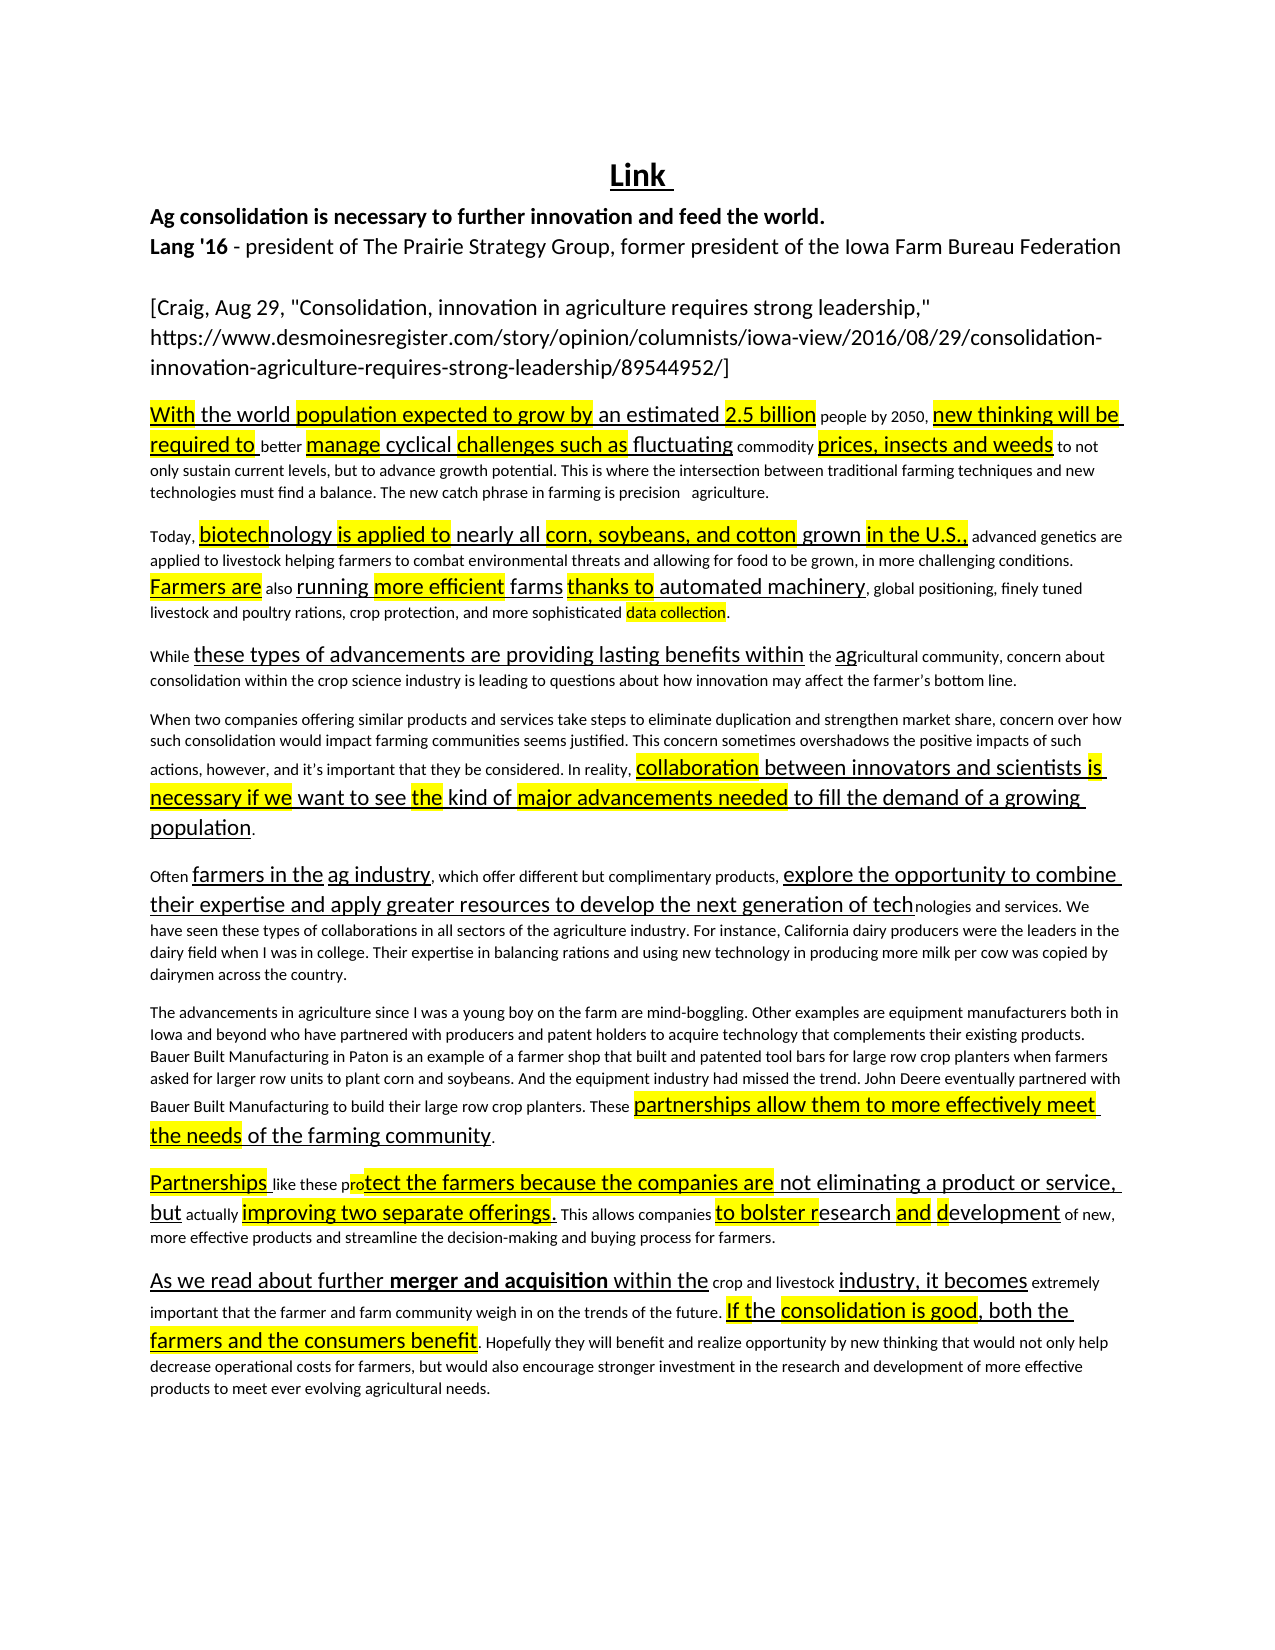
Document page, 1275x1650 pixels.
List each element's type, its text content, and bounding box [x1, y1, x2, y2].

subtitle Link [150, 154, 1125, 195]
subtitle Ag consolidation is necessary to further innovation and feed the world. [150, 202, 1125, 230]
text The advancements in agriculture since I was a young boy on the farm are mind-boggling. Other examples are equipment manufacturers both in Iowa and beyond who have partnered with producers and patent holders to acquire technology that complements their existing products. Bauer Built Manufacturing in Paton is an example of a farmer shop that built and patented tool bars for large row crop planters when farmers asked for larger row units to plant corn and soybeans. And the equipment industry had missed the trend. John Deere eventually partnered with Bauer Built Manufacturing to build their large row crop planters. These partnerships allow them to more effectively meet the needs of the farming community. [150, 1002, 1125, 1149]
text While these types of advancements are providing lasting benefits within the agricultural community, concern about consolidation within the crop science industry is leading to questions about how innovation may affect the farmer’s bottom line. [150, 641, 1125, 691]
text As we read about further merger and acquisition within the crop and livestock industry, it becomes extremely important that the farmer and farm community weigh in on the trends of the future. If the consolidation is good, both the farmers and the consumers benefit. Hopefully they will benefit and realize opportunity by new thinking that would not only help decrease operational costs for farmers, but would also encourage stronger investment in the research and development of more effective products to meet ever evolving agricultural needs. [150, 1266, 1125, 1398]
text Often farmers in the ag industry, which offer different but complimentary products, explore the opportunity to combine their expertise and apply greater resources to develop the next generation of technologies and services. We have seen these types of collaborations in all sectors of the agriculture industry. For instance, California dairy producers were the leaders in the dairy field when I was in college. Their expertise in balancing rations and using new technology in producing more milk per cow was copied by dairymen across the country. [150, 860, 1125, 984]
text Lang '16 - president of The Prairie Strategy Group, former president of the Iowa Farm Bureau Federation [Craig, Aug 29, "Consolidation, innovation in agriculture requires strong leadership," https://www.desmoinesregister.com/story/opinion/columnists/iowa-view/2016/08/29/consolidation-innovation-agriculture-requires-strong-leadership/89544952/] [150, 232, 1125, 381]
text When two companies offering similar products and services take steps to eliminate duplication and strengthen market share, concern over how such consolidation would impact farming communities seems justified. This concern sometimes overshadows the positive impacts of such actions, however, and it’s important that they be considered. In reality, collaboration between innovators and scientists is necessary if we want to see the kind of major advancements needed to fill the demand of a growing population. [150, 709, 1125, 842]
text With the world population expected to grow by an estimated 2.5 billion people by 2050, new thinking will be required to better manage cyclical challenges such as fluctuating commodity prices, insects and weeds to not only sustain current levels, but to advance growth potential. This is where the intersection between traditional farming techniques and new technologies must find a balance. The new catch phrase in farming is precision agriculture. [150, 400, 1125, 502]
text Partnerships like these protect the farmers because the companies are not eliminating a product or service, but actually improving two separate offerings. This allows companies to bolster research and development of new, more effective products and streamline the decision-making and buying process for farmers. [150, 1168, 1125, 1248]
text Today, biotechnology is applied to nearly all corn, soybeans, and cotton grown in the U.S., advanced genetics are applied to livestock helping farmers to combat environmental threats and allowing for food to be grown, in more challenging conditions. Farmers are also running more efficient farms thanks to automated machinery, global positioning, finely tuned livestock and poultry rations, crop protection, and more sophisticated data collection. [150, 520, 1125, 622]
